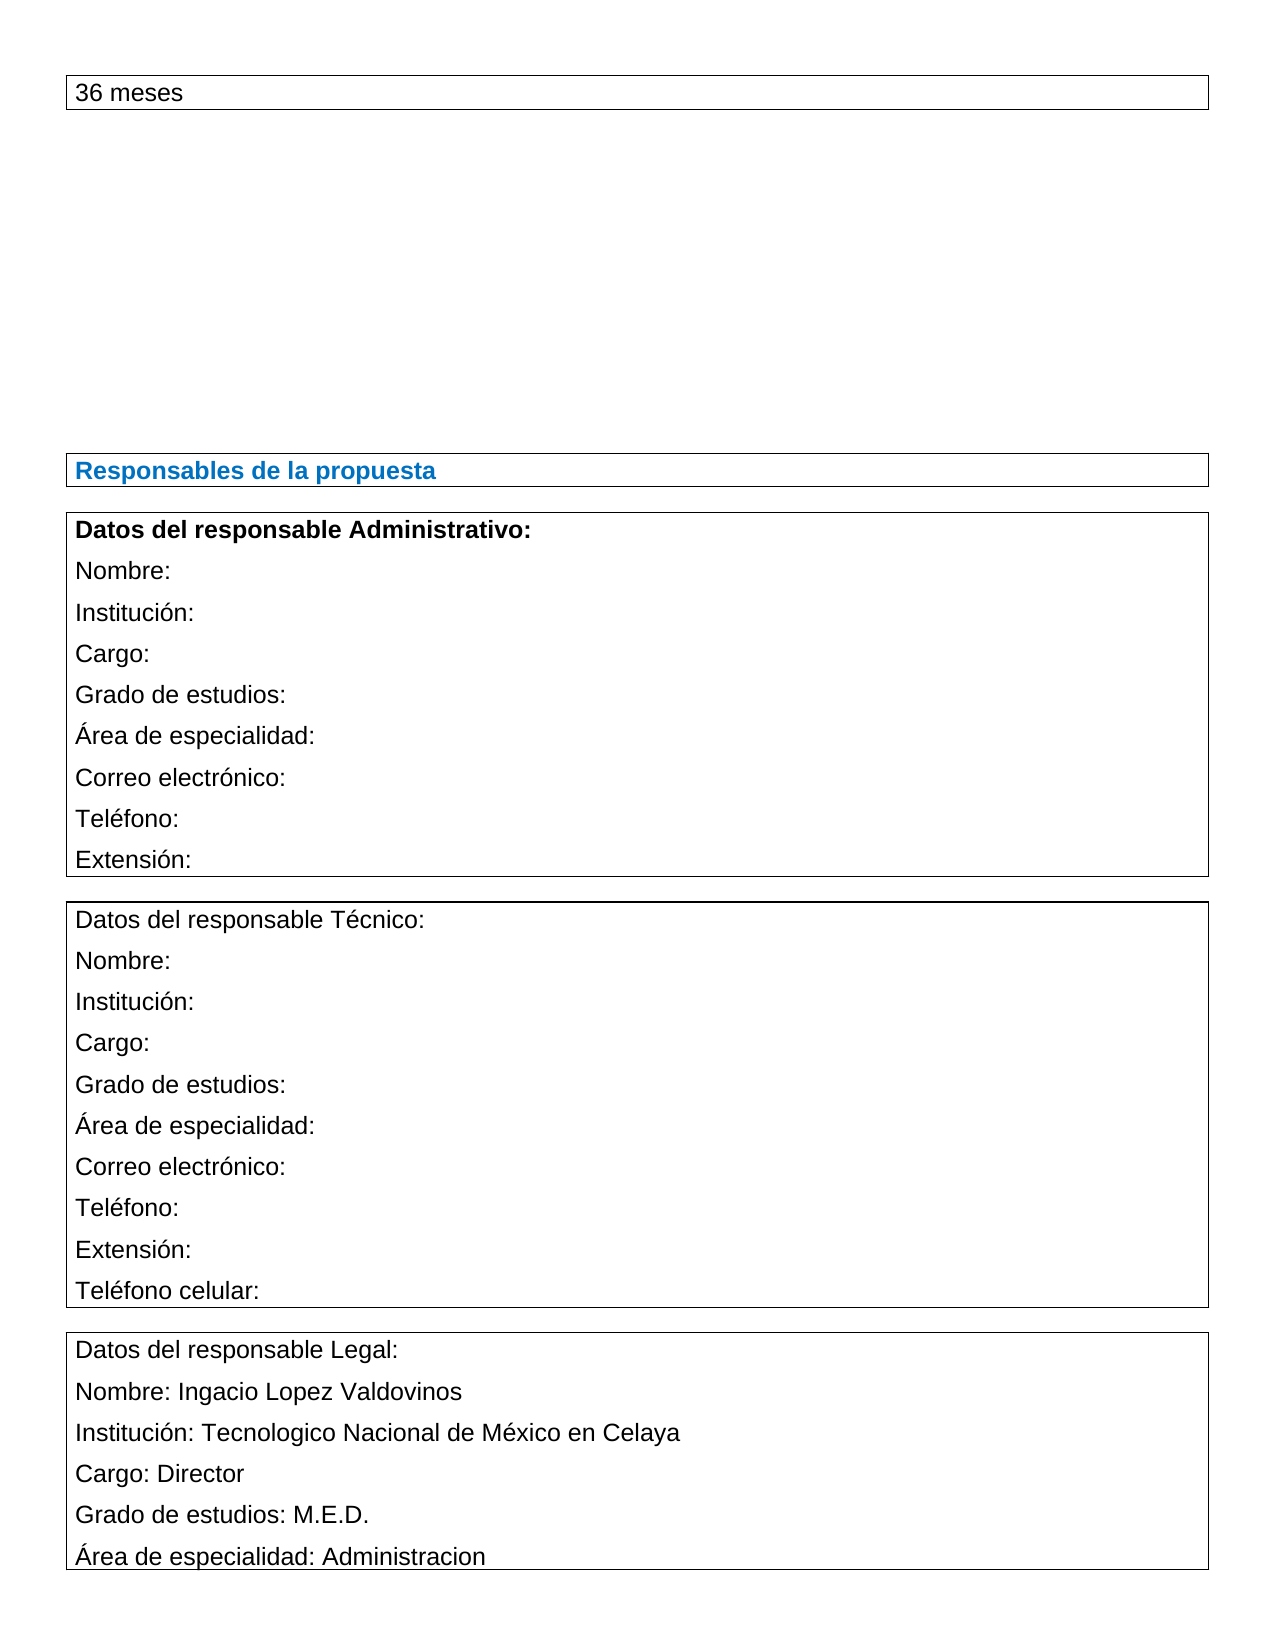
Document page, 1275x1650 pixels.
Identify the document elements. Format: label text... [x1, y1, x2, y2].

text 36 meses [67, 76, 1208, 109]
text Cargo: Director [67, 1456, 1208, 1488]
text Grado de estudios: [67, 677, 1208, 709]
text Teléfono: [67, 1190, 1208, 1222]
text Grado de estudios: [67, 1066, 1208, 1098]
text Teléfono: [67, 801, 1208, 833]
text Datos del responsable Técnico: [67, 903, 1208, 933]
text Datos del responsable Administrativo: [67, 513, 1208, 544]
text Nombre: [67, 943, 1208, 974]
text Área de especialidad: [67, 1108, 1208, 1139]
text Extensión: [67, 842, 1208, 876]
text Correo electrónico: [67, 1149, 1208, 1181]
text Grado de estudios: M.E.D. [67, 1497, 1208, 1529]
text Institución: [67, 984, 1208, 1016]
text Área de especialidad: [67, 718, 1208, 750]
text Teléfono celular: [67, 1273, 1208, 1307]
text Nombre: Ingacio Lopez Valdovinos [67, 1373, 1208, 1405]
text Extensión: [67, 1231, 1208, 1263]
text Institución: Tecnologico Nacional de México en Celaya [67, 1415, 1208, 1447]
text Correo electrónico: [67, 759, 1208, 791]
text Nombre: [67, 553, 1208, 585]
text Datos del responsable Legal: [67, 1333, 1208, 1364]
text Institución: [67, 594, 1208, 626]
text Área de especialidad: Administracion [67, 1538, 1208, 1569]
text Cargo: [67, 636, 1208, 668]
text Responsables de la propuesta [67, 454, 1208, 486]
text Cargo: [67, 1025, 1208, 1057]
